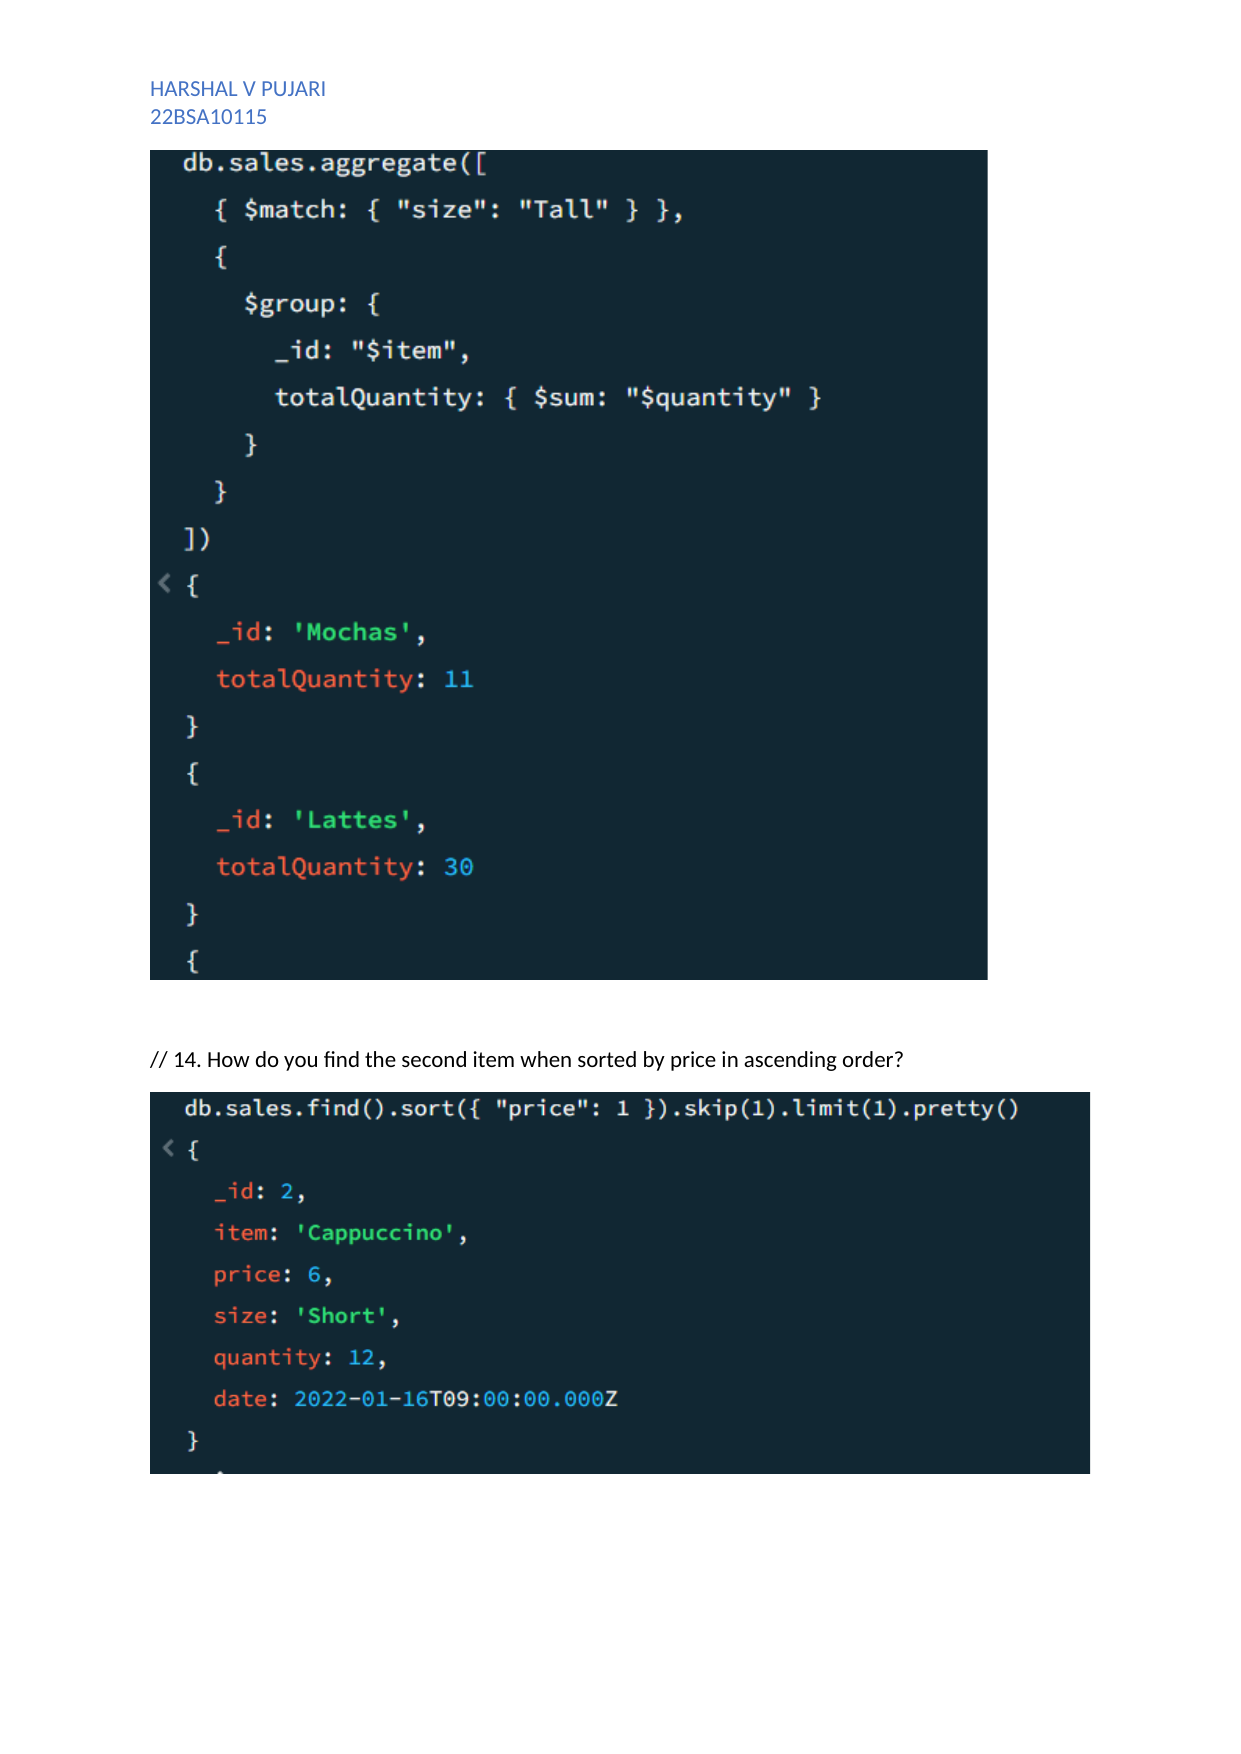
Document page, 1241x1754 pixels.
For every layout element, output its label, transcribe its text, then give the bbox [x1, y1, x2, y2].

picture [150, 150, 988, 980]
text // 14. How do you find the second item when sorted by price in ascending order? [150, 1046, 1090, 1073]
picture [150, 1092, 1091, 1474]
